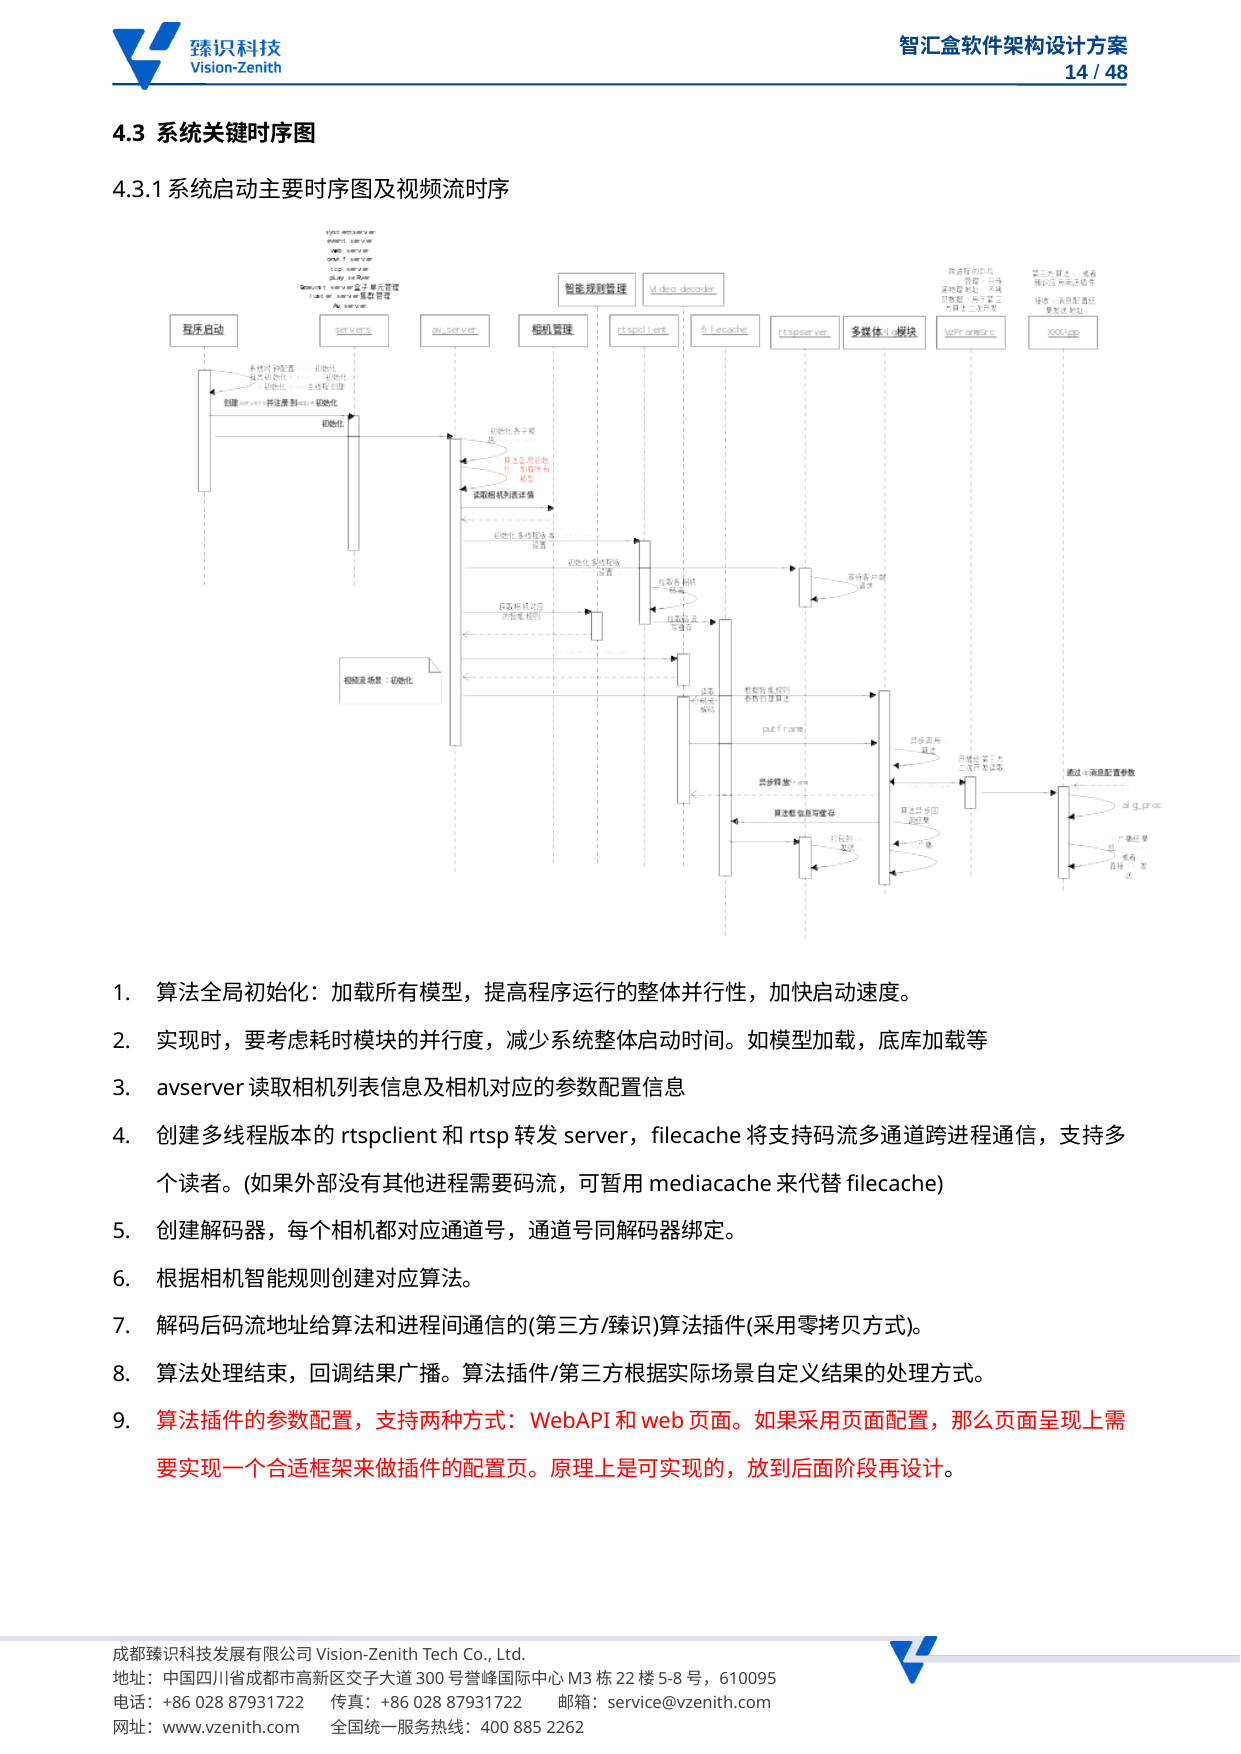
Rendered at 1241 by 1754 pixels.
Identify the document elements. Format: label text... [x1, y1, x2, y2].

picture [112, 22, 281, 90]
list avserver读取相机列表信息及相机对应的参数配置信息 [112, 1070, 1128, 1102]
picture [0, 1636, 1241, 1684]
picture [248, 1674, 255, 1684]
picture [198, 1673, 209, 1682]
subtitle 系统关键时序图 [112, 115, 1128, 148]
picture [384, 1677, 391, 1684]
picture [500, 1672, 511, 1683]
list 算法处理结束，回调结果广播。算法插件/第三方根据实际场景自定义结果的处理方式。 [112, 1356, 1128, 1388]
picture [642, 1674, 648, 1684]
list 算法全局初始化：加载所有模型，提高程序运行的整体并行性，加快启动速度。 [112, 975, 1128, 1007]
picture [182, 1672, 193, 1683]
list 解码后码流地址给算法和进程间通信的(第三方/臻识)算法插件(采用零拷贝方式)。 [112, 1308, 1128, 1340]
list 创建解码器，每个相机都对应通道号，通道号同解码器绑定。 [112, 1213, 1128, 1245]
picture [298, 1679, 309, 1684]
list 实现时，要考虑耗时模块的并行度，减少系统整体启动时间。如模型加载，底库加载等 [112, 1023, 1128, 1054]
list 根据相机智能规则创建对应算法。 [112, 1261, 1128, 1292]
list 创建多线程版本的rtspclient和rtsp转发server，filecache将支持码流多通道跨进程通信，支持多个读者。(如果外部没有其他进程需要码流，可暂用mediacache来代替filecache) [112, 1118, 1128, 1197]
subtitle 系统启动主要时序图及视频流时序 [112, 171, 1128, 205]
list 算法插件的参数配置，支持两种方式：WebAPI和web页面。如果采用页面配置，那么页面呈现上需要实现一个合适框架来做插件的配置页。原理上是可实现的，放到后面阶段再设计。 [112, 1403, 1128, 1483]
